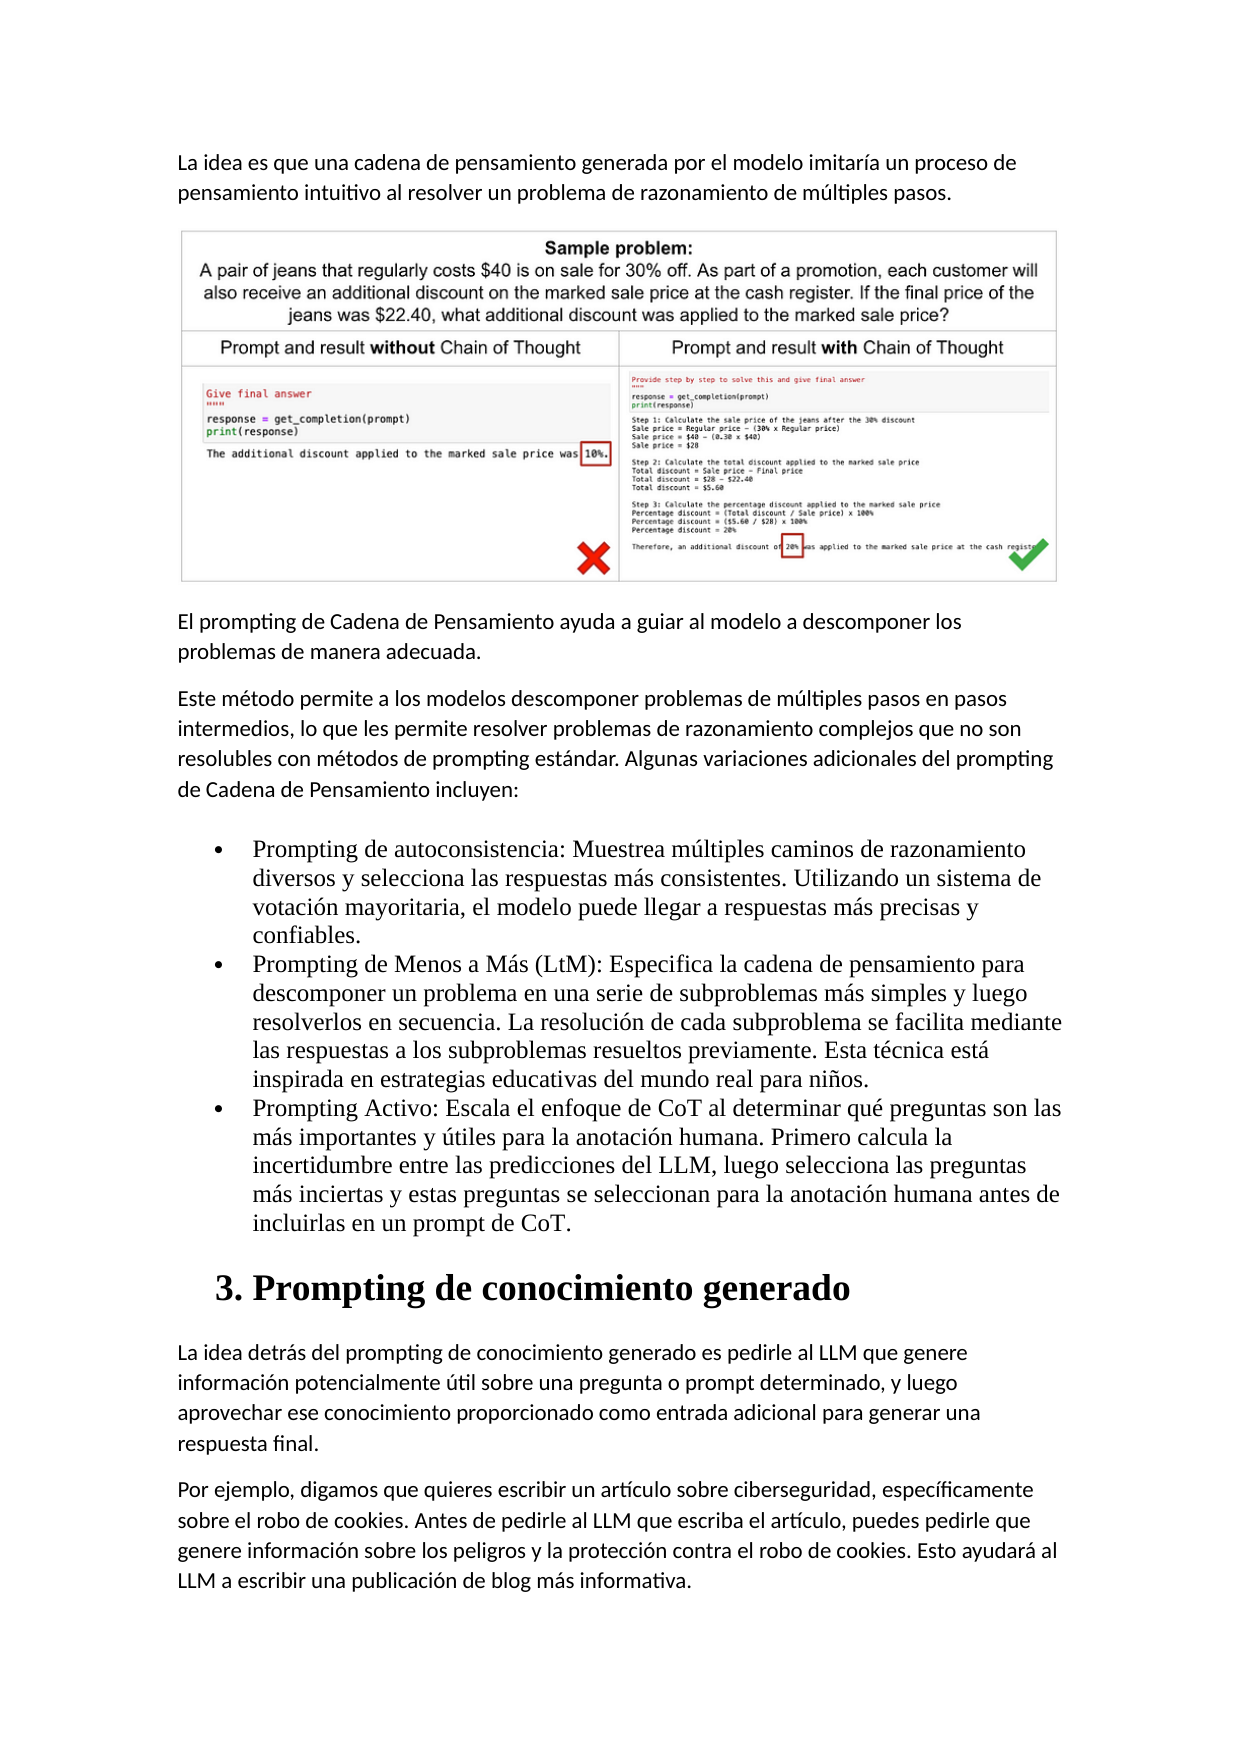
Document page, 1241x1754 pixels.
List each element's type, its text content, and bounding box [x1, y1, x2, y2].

list Prompting de conocimiento generado [215, 1266, 1063, 1309]
text El prompting de Cadena de Pensamiento ayuda a guiar al modelo a descomponer los problemas de manera adecuada. [177, 607, 1063, 665]
text La idea detrás del prompting de conocimiento generado es pedirle al LLM que genere información potencialmente útil sobre una pregunta o prompt determinado, y luego aprovechar ese conocimiento proporcionado como entrada adicional para generar una respuesta final. [177, 1338, 1063, 1457]
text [177, 148, 1063, 206]
list Prompting de Menos a Más (LtM): Especifica la cadena de pensamiento para descomponer un problema en una serie de subproblemas más simples y luego resolverlos en secuencia. La resolución de cada subproblema se facilita mediante las respuestas a los subproblemas resueltos previamente. Esta técnica está inspirada en estrategias educativas del mundo real para niños. [215, 949, 1063, 1093]
list Prompting Activo: Escala el enfoque de CoT al determinar qué preguntas son las más importantes y útiles para la anotación humana. Primero calcula la incertidumbre entre las predicciones del LLM, luego selecciona las preguntas más inciertas y estas preguntas se seleccionan para la anotación humana antes de incluirlas en un prompt de CoT. [215, 1093, 1063, 1237]
list Prompting de autoconsistencia: Muestrea múltiples caminos de razonamiento diversos y selecciona las respuestas más consistentes. Utilizando un sistema de votación mayoritaria, el modelo puede llegar a respuestas más precisas y confiables. [215, 834, 1063, 949]
picture [177, 224, 1063, 589]
text Por ejemplo, digamos que quieres escribir un artículo sobre ciberseguridad, específicamente sobre el robo de cookies. Antes de pedirle al LLM que escriba el artículo, puedes pedirle que genere información sobre los peligros y la protección contra el robo de cookies. Esto ayudará al LLM a escribir una publicación de blog más informativa. [177, 1476, 1063, 1594]
text Este método permite a los modelos descomponer problemas de múltiples pasos en pasos intermedios, lo que les permite resolver problemas de razonamiento complejos que no son resolubles con métodos de prompting estándar. Algunas variaciones adicionales del prompting de Cadena de Pensamiento incluyen: [177, 684, 1063, 803]
